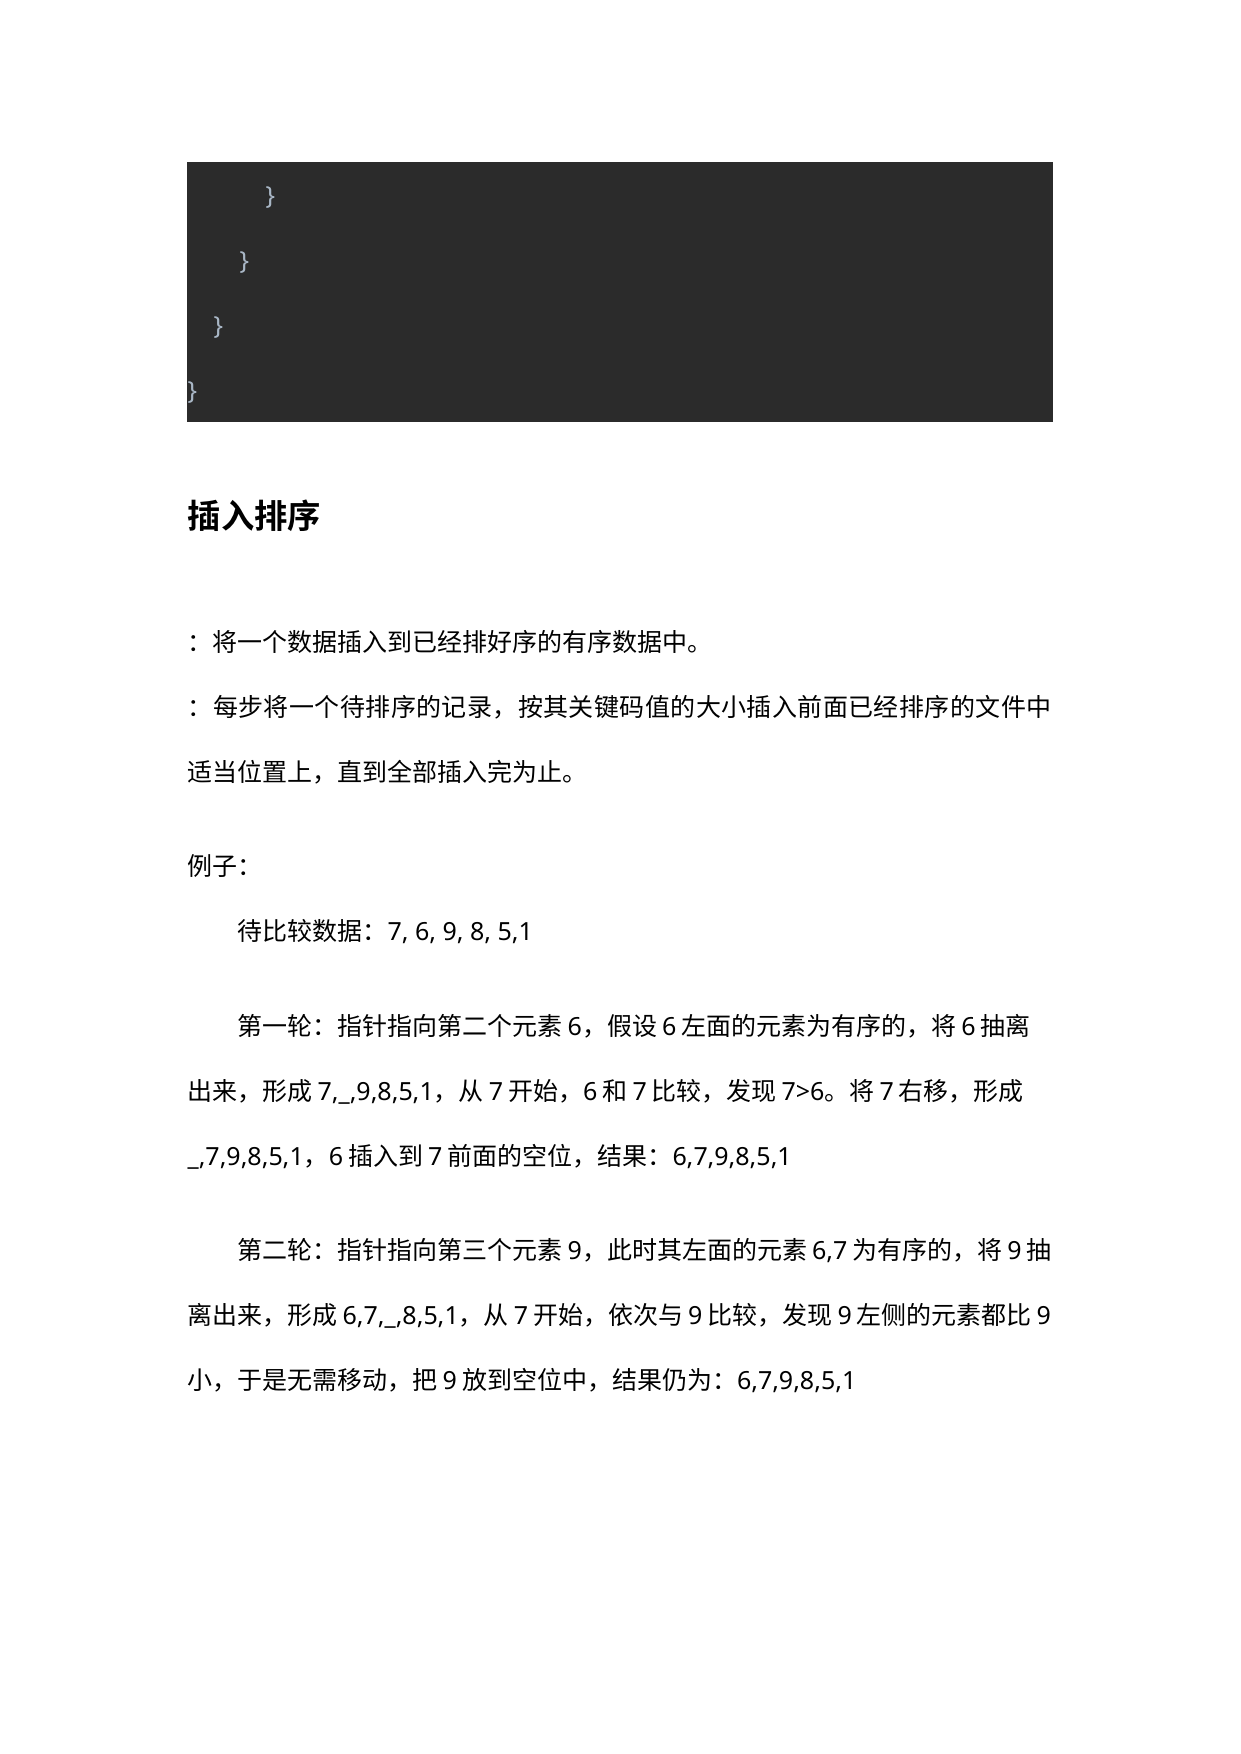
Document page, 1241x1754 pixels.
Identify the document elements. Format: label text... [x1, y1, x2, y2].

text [187, 162, 1053, 422]
text ：将一个数据插入到已经排好序的有序数据中。 [187, 608, 1053, 673]
text 例子： 待比较数据：7, 6, 9, 8, 5,1 [187, 832, 1053, 962]
subtitle 插入排序 [187, 482, 1053, 547]
text ：每步将一个待排序的记录，按其关键码值的大小插入前面已经排序的文件中适当位置上，直到全部插入完为止。 [187, 673, 1053, 803]
text 第二轮：指针指向第三个元素9，此时其左面的元素6,7为有序的，将9抽离出来，形成6,7,_,8,5,1，从7开始，依次与9比较，发现9左侧的元素都比9小，于是无需移动，把9放到空位中，结果仍为：6,7,9,8,5,1 [187, 1216, 1053, 1411]
text 第一轮：指针指向第二个元素6，假设6左面的元素为有序的，将6抽离出来，形成7,_,9,8,5,1，从7开始，6和7比较，发现7>6。将7右移，形成_,7,9,8,5,1，6插入到7前面的空位，结果：6,7,9,8,5,1 [187, 992, 1053, 1187]
